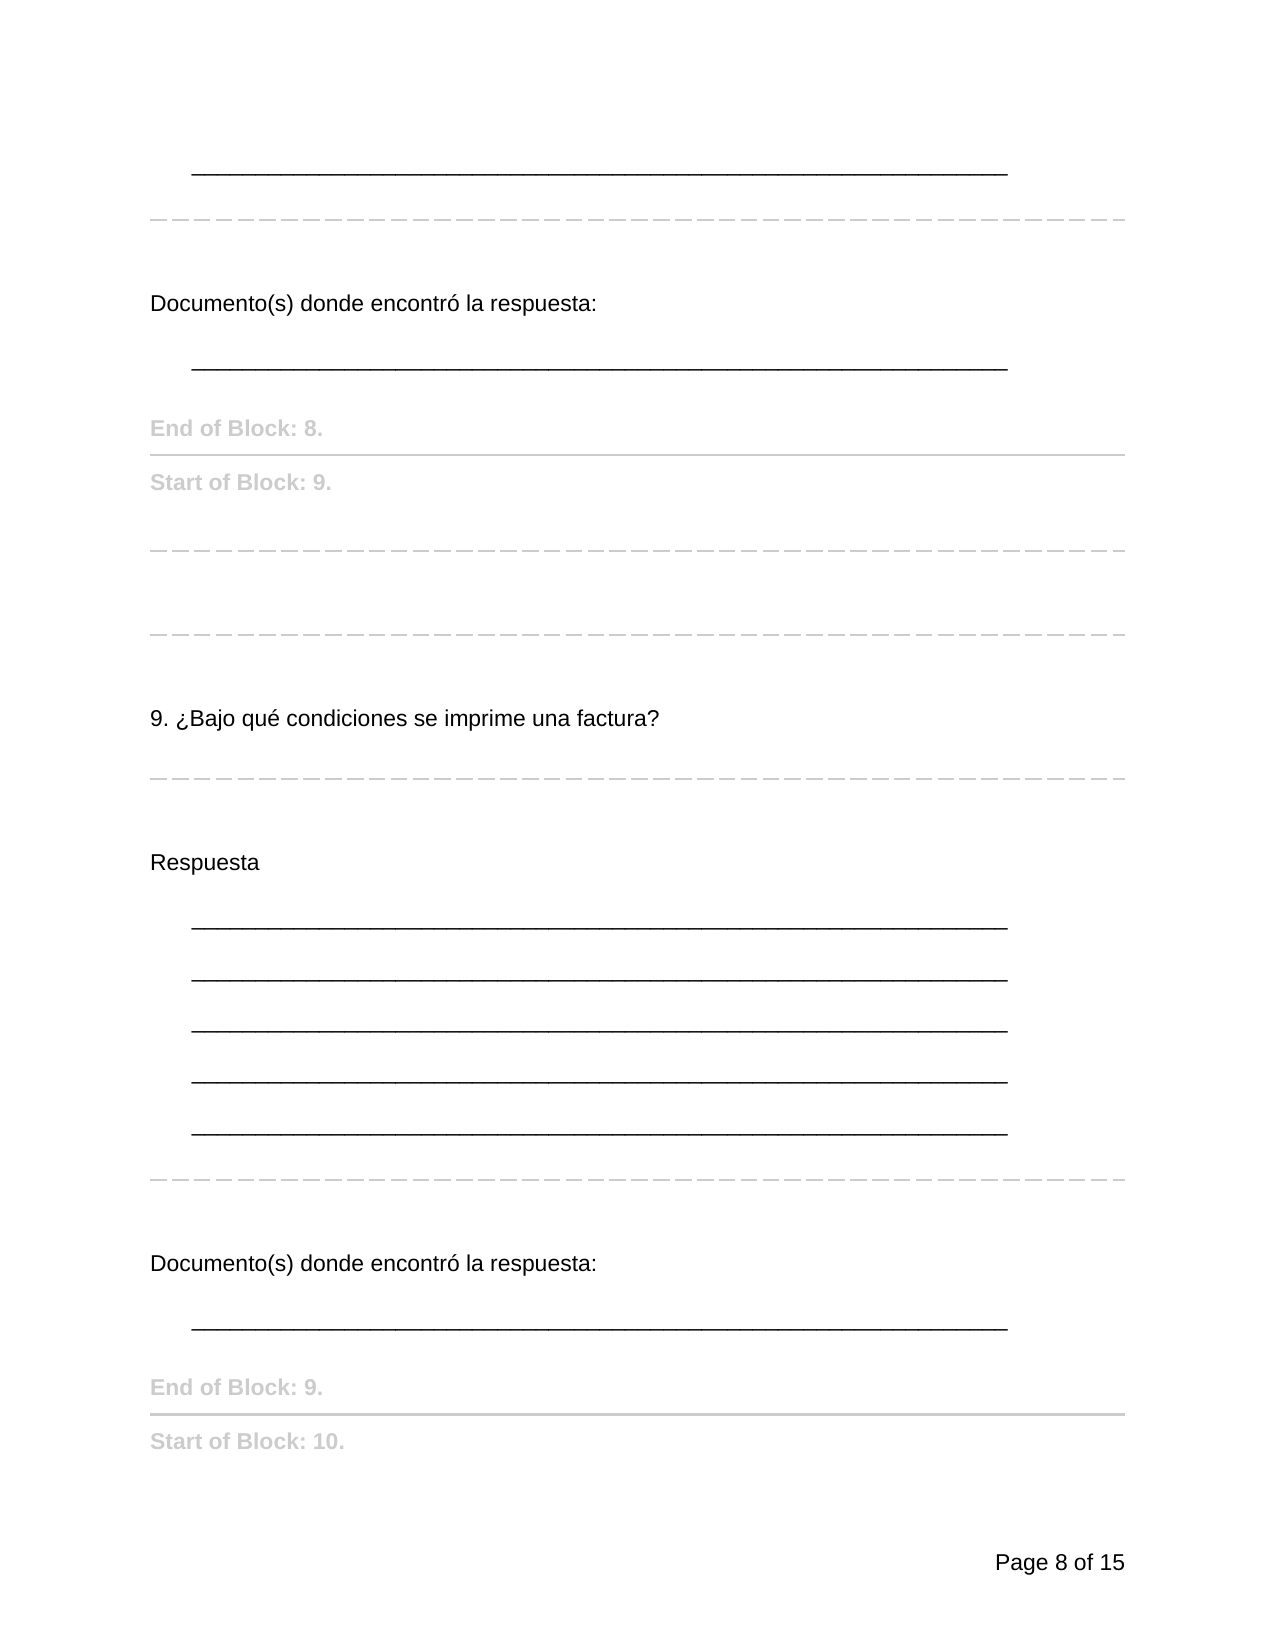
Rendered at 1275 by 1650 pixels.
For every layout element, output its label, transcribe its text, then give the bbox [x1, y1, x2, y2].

text Respuesta [150, 849, 1125, 875]
text End of Block: 9. [150, 1374, 1125, 1400]
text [150, 345, 1125, 372]
text ________________________________________________________________ [150, 1007, 1125, 1033]
text Start of Block: 9. [150, 468, 1125, 495]
text ________________________________________________________________ [150, 956, 1125, 982]
text End of Block: 8. [150, 414, 1125, 441]
text Documento(s) donde encontró la respuesta: [150, 1250, 1125, 1276]
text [150, 1305, 1125, 1331]
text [150, 150, 1125, 176]
text 9. ¿Bajo qué condiciones se imprime una factura? [150, 705, 1125, 731]
text ________________________________________________________________ [150, 1109, 1125, 1136]
text ________________________________________________________________ [150, 904, 1125, 931]
text Documento(s) donde encontró la respuesta: [150, 290, 1125, 317]
text ________________________________________________________________ [150, 1058, 1125, 1084]
text Start of Block: 10. [150, 1428, 1125, 1454]
